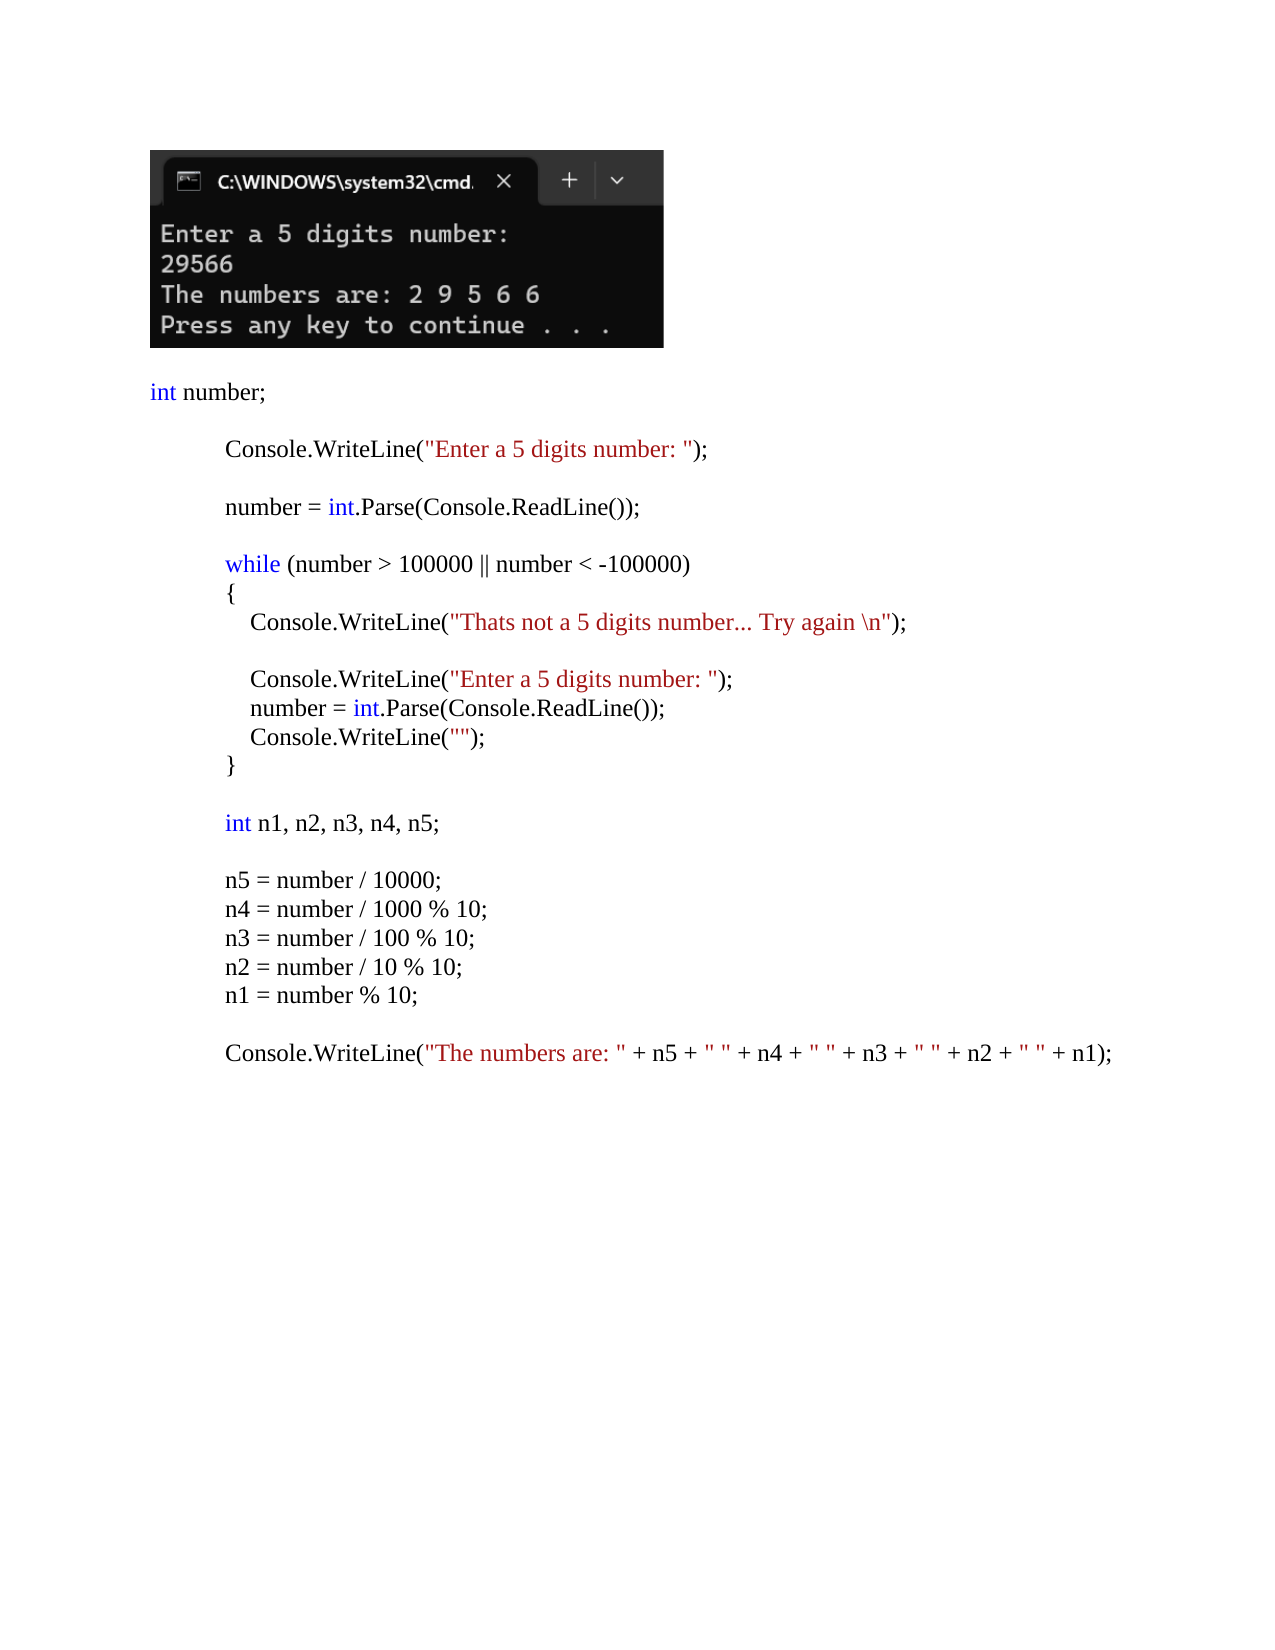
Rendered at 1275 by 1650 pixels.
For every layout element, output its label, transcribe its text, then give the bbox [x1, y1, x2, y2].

text number = int.Parse(Console.ReadLine()); [150, 492, 1125, 520]
picture [150, 150, 664, 348]
text while (number > 100000 || number < -100000) [150, 549, 1125, 578]
text n4 = number / 1000 % 10; [150, 894, 1125, 923]
text n1 = number % 10; [150, 980, 1125, 1009]
text number = int.Parse(Console.ReadLine()); [150, 693, 1125, 722]
text Console.WriteLine("Thats not a 5 digits number... Try again \n"); [150, 607, 1125, 635]
text Console.WriteLine(""); [150, 722, 1125, 750]
text n2 = number / 10 % 10; [150, 952, 1125, 980]
text Console.WriteLine("Enter a 5 digits number: "); [150, 664, 1125, 693]
text int n1, n2, n3, n4, n5; [150, 808, 1125, 837]
text Console.WriteLine("The numbers are: " + n5 + " " + n4 + " " + n3 + " " + n2 + " " + n1); [150, 1038, 1125, 1067]
text int number; [150, 377, 1125, 405]
text n5 = number / 10000; [150, 865, 1125, 894]
text { [150, 578, 1125, 607]
text n3 = number / 100 % 10; [150, 923, 1125, 952]
text Console.WriteLine("Enter a 5 digits number: "); [150, 434, 1125, 463]
text } [150, 750, 1125, 779]
